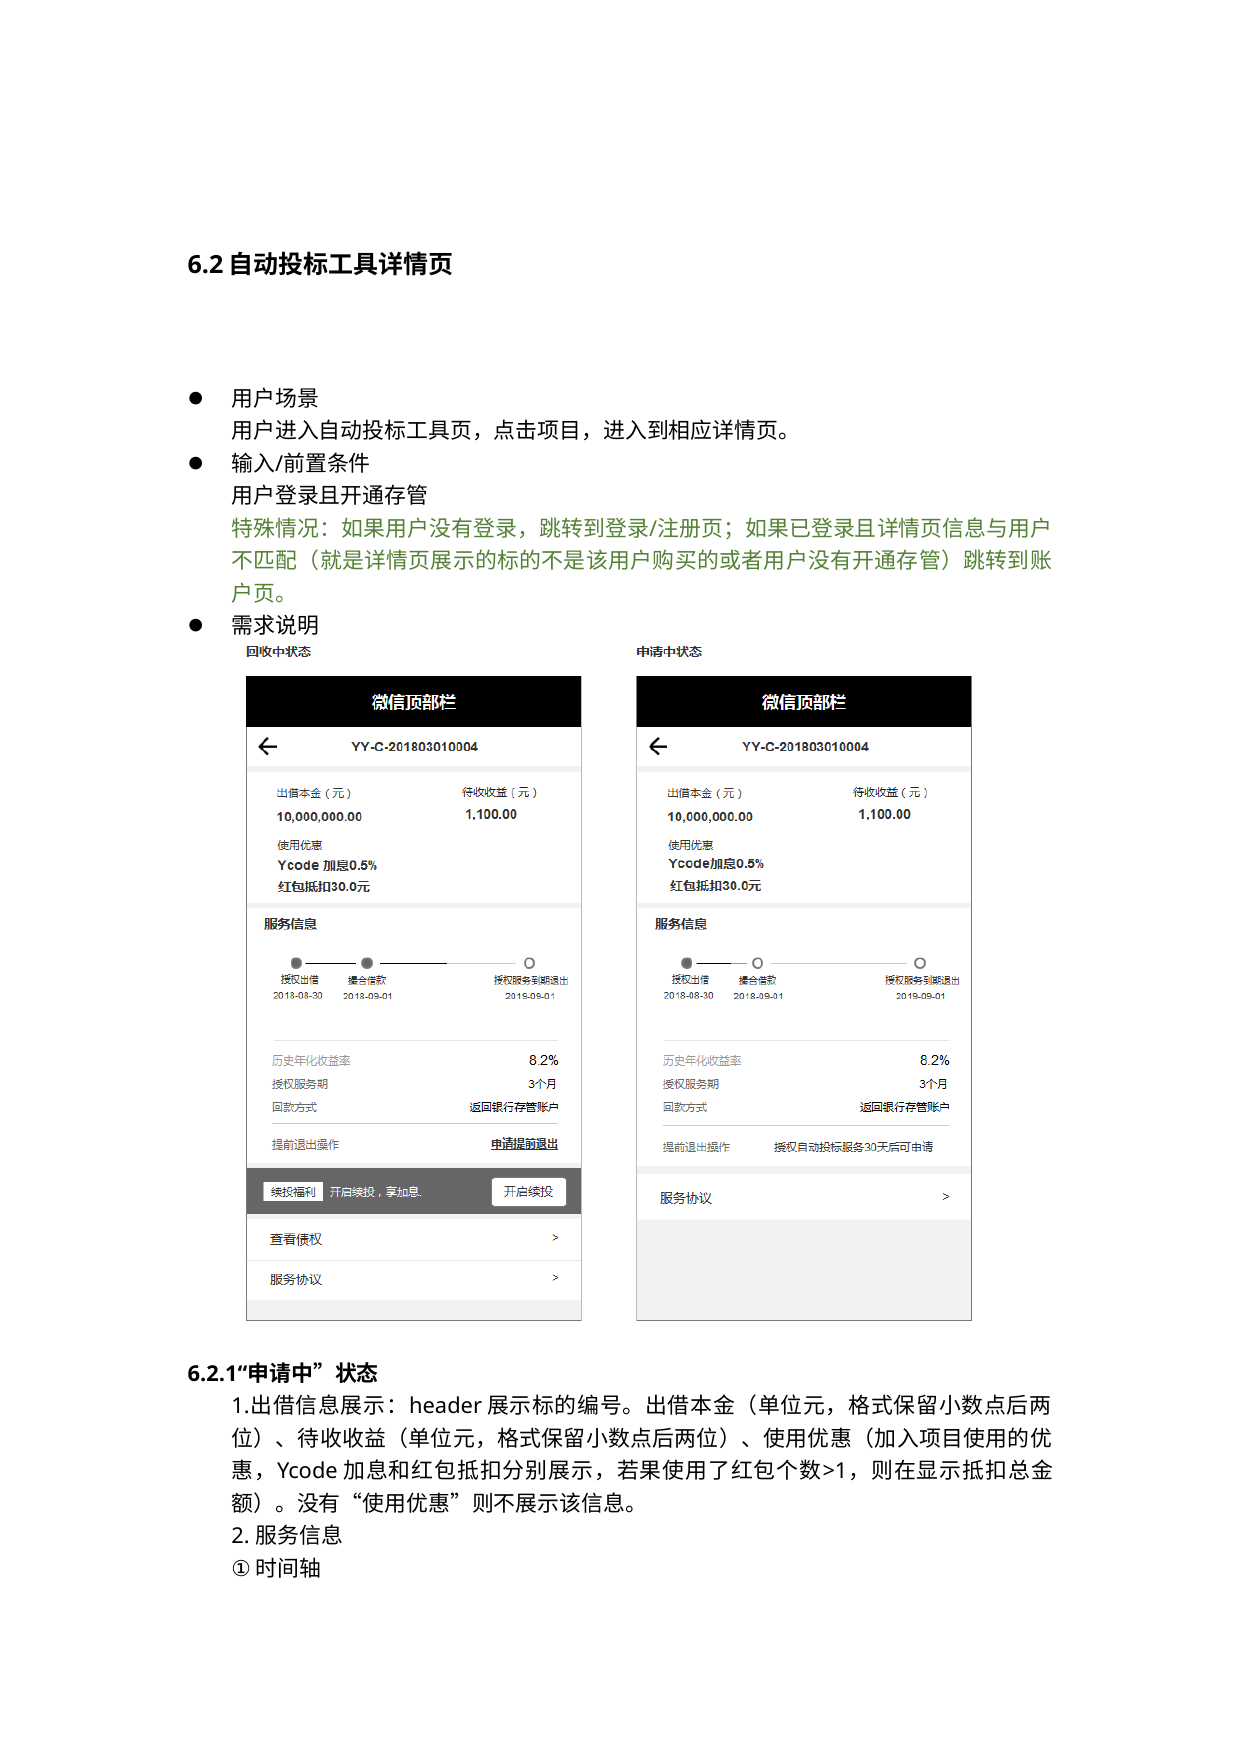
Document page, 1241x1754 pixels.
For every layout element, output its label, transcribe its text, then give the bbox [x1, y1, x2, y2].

list 2. 服务信息 [231, 1518, 1053, 1550]
list 用户场景 [187, 380, 1053, 413]
list 需求说明 [187, 608, 1053, 640]
list 输入/前置条件 [187, 445, 1053, 478]
text 用户登录且开通存管 [187, 478, 1053, 510]
subtitle 6.2.1“申请中”状态 [187, 1355, 1053, 1388]
picture [236, 640, 982, 1330]
list 1.出借信息展示：header展示标的编号。出借本金（单位元，格式保留小数点后两位）、待收收益（单位元，格式保留小数点后两位）、使用优惠（加入项目使用的优惠，Ycode加息和红包抵扣分别展示，若果使用了红包个数>1，则在显示抵扣总金额）。没有“使用优惠”则不展示该信息。 [231, 1388, 1053, 1518]
subtitle 6.2自动投标工具详情页 [187, 230, 1053, 295]
list ①时间轴 [231, 1550, 1053, 1583]
list 用户进入自动投标工具页，点击项目，进入到相应详情页。 [231, 413, 1053, 445]
list 特殊情况：如果用户没有登录，跳转到登录/注册页；如果已登录且详情页信息与用户不匹配（就是详情页展示的标的不是该用户购买的或者用户没有开通存管）跳转到账户页。 [231, 510, 1053, 608]
